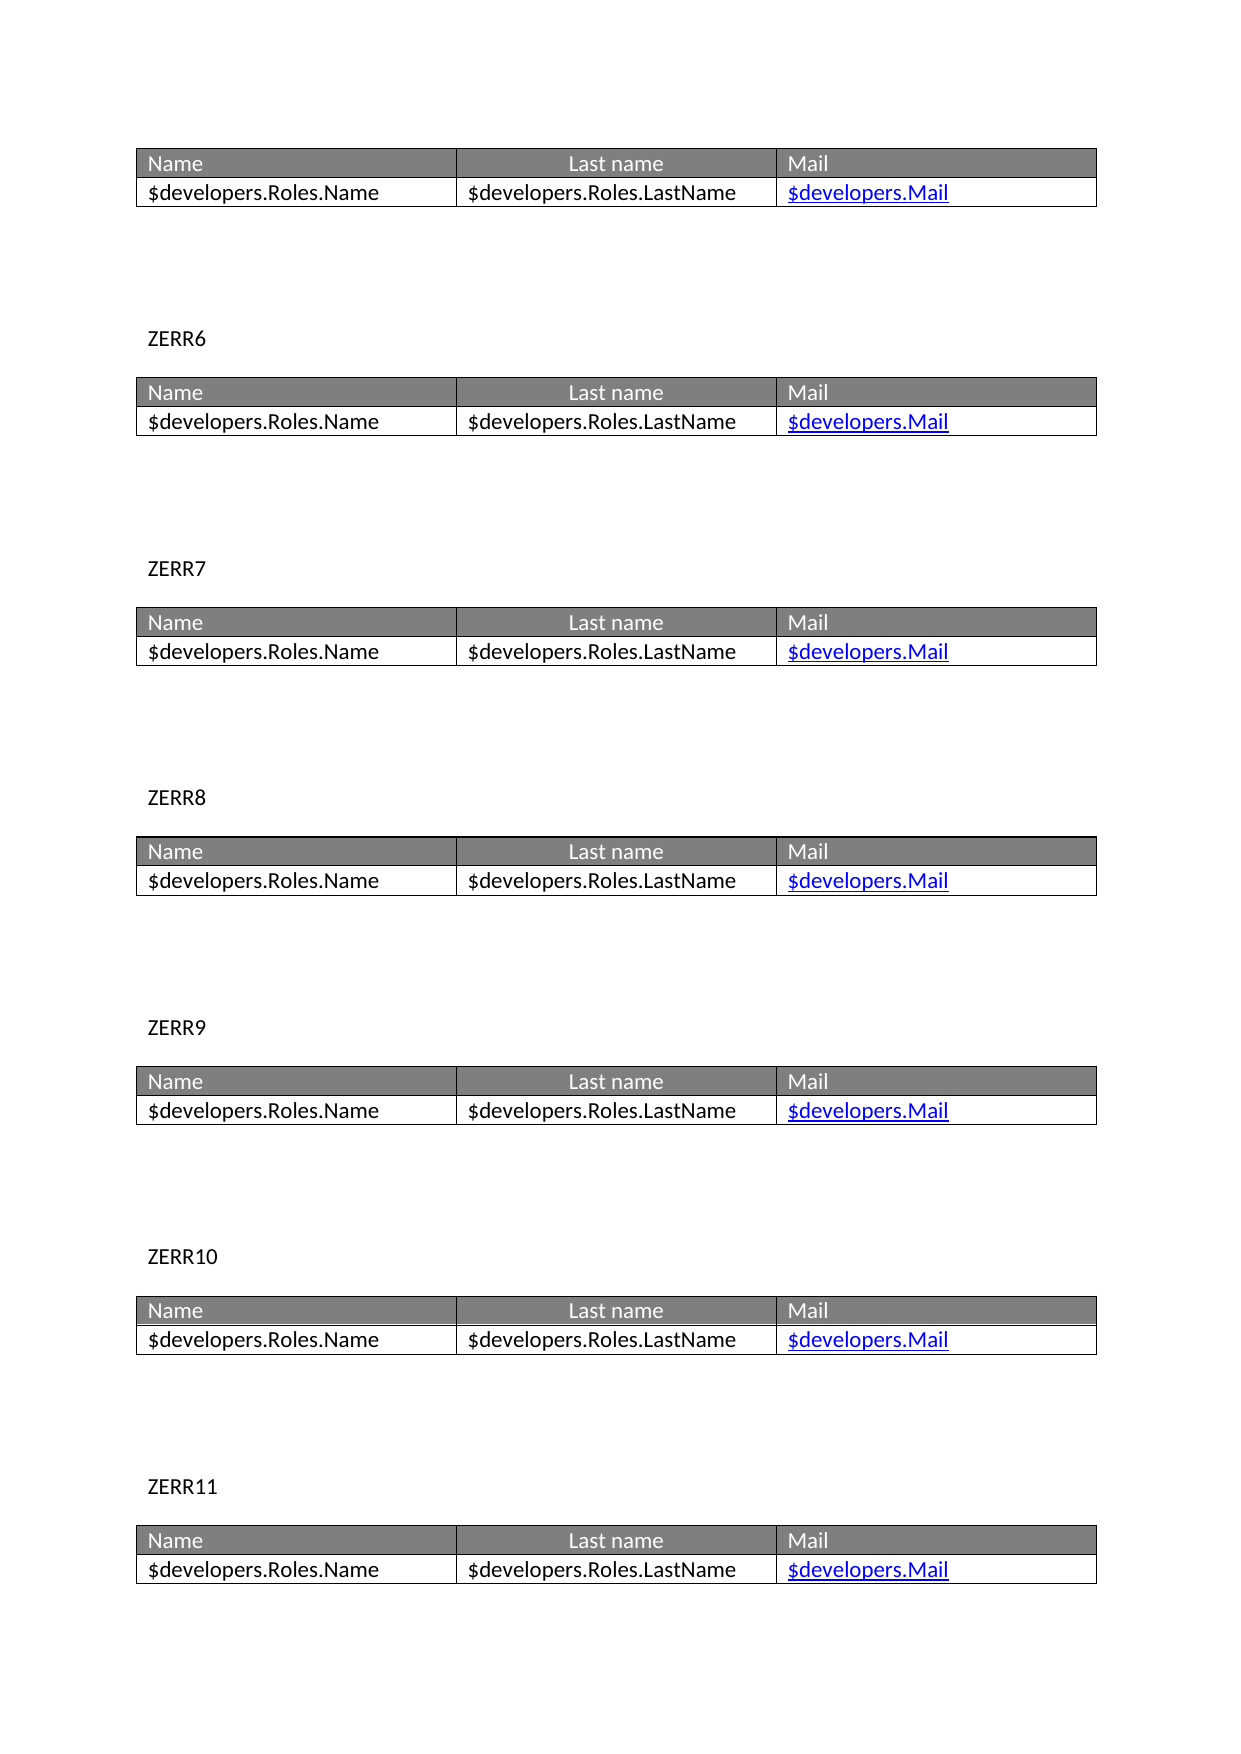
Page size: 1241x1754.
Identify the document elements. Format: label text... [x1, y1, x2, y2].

table_header Last name [457, 1297, 776, 1324]
table_cell $developers.Mail [777, 637, 1096, 665]
text ZERR7 [148, 554, 1093, 582]
table_header Mail [777, 378, 1096, 406]
table_header Last name [457, 1067, 776, 1095]
table_header Name [137, 378, 456, 406]
table_cell $developers.Roles.Name [137, 1326, 456, 1354]
table_header Last name [457, 608, 776, 636]
table_cell $developers.Roles.LastName [457, 637, 776, 665]
table_header Mail [777, 838, 1096, 865]
table_cell $developers.Roles.LastName [457, 1326, 776, 1354]
table_cell $developers.Roles.Name [137, 637, 456, 665]
text ZERR10 [148, 1242, 1093, 1271]
table_cell $developers.Roles.Name [137, 1096, 456, 1124]
table_cell $developers.Roles.Name [137, 1555, 456, 1583]
table_cell $developers.Roles.LastName [457, 178, 776, 206]
table_header Name [137, 1297, 456, 1324]
table_header Last name [457, 149, 776, 177]
text ZERR8 [148, 783, 1093, 811]
table_header Name [137, 1526, 456, 1554]
table_cell $developers.Mail [777, 1326, 1096, 1354]
text ZERR9 [148, 1013, 1093, 1041]
table_cell $developers.Roles.LastName [457, 866, 776, 894]
table_header Mail [777, 1526, 1096, 1554]
table_cell $developers.Roles.Name [137, 178, 456, 206]
table_header Mail [777, 608, 1096, 636]
table_cell $developers.Roles.Name [137, 407, 456, 435]
table_cell $developers.Mail [777, 407, 1096, 435]
table_header Name [137, 608, 456, 636]
table_cell $developers.Roles.Name [137, 866, 456, 894]
table_header Mail [777, 1297, 1096, 1324]
table_cell $developers.Mail [777, 866, 1096, 894]
table_header Mail [777, 149, 1096, 177]
table_cell $developers.Mail [777, 1096, 1096, 1124]
table_header Name [137, 1067, 456, 1095]
table_header Name [137, 149, 456, 177]
table_cell $developers.Roles.LastName [457, 1096, 776, 1124]
table_header Last name [457, 838, 776, 865]
text ZERR11 [148, 1472, 1093, 1500]
table_header Name [137, 838, 456, 865]
table_header Last name [457, 1526, 776, 1554]
table_cell $developers.Mail [777, 178, 1096, 206]
table_cell $developers.Mail [777, 1555, 1096, 1583]
text ZERR6 [148, 324, 1093, 352]
table_header Mail [777, 1067, 1096, 1095]
table_header Last name [457, 378, 776, 406]
table_cell $developers.Roles.LastName [457, 407, 776, 435]
table_cell $developers.Roles.LastName [457, 1555, 776, 1583]
